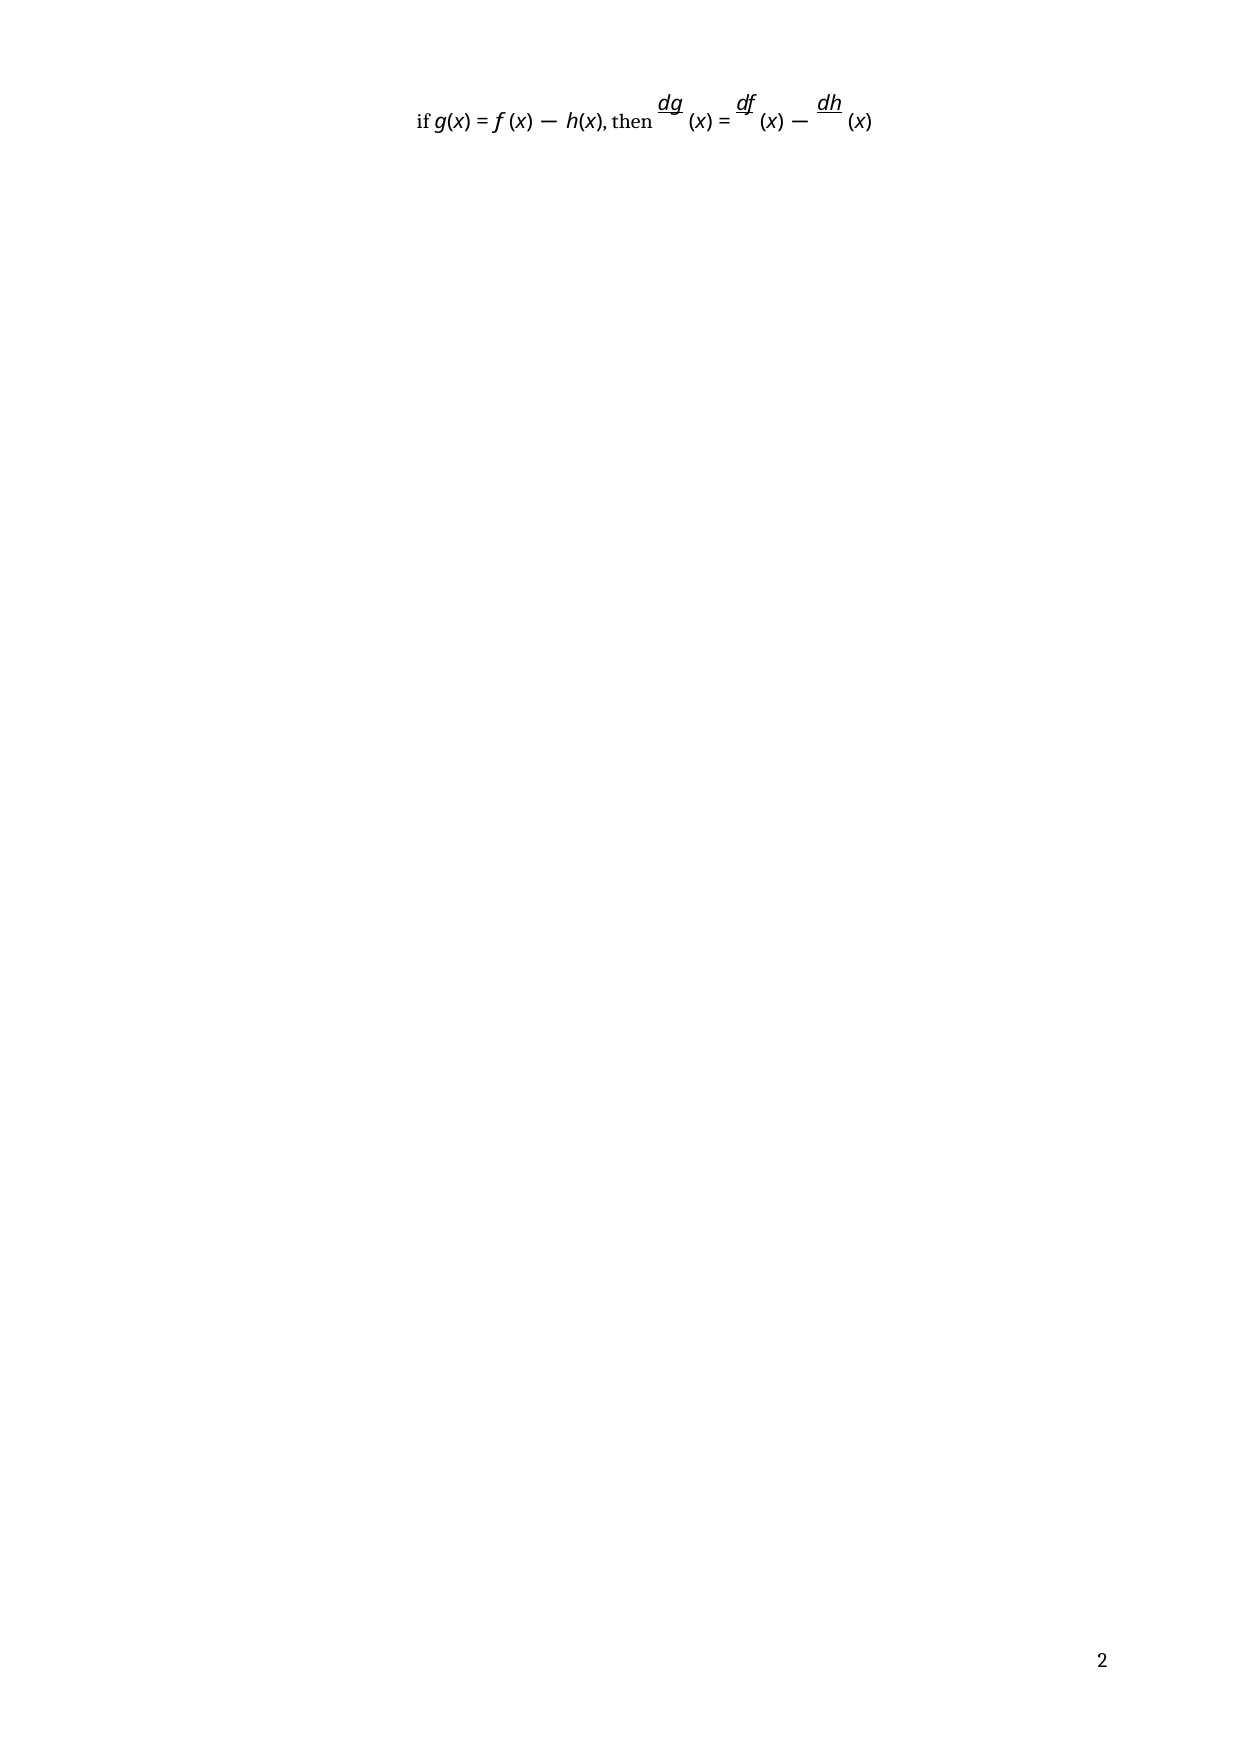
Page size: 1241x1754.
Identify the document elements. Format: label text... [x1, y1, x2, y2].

text if g(x) = f (x) − h(x), then dg (x) = df (x) − dh (x) [228, 87, 1060, 134]
